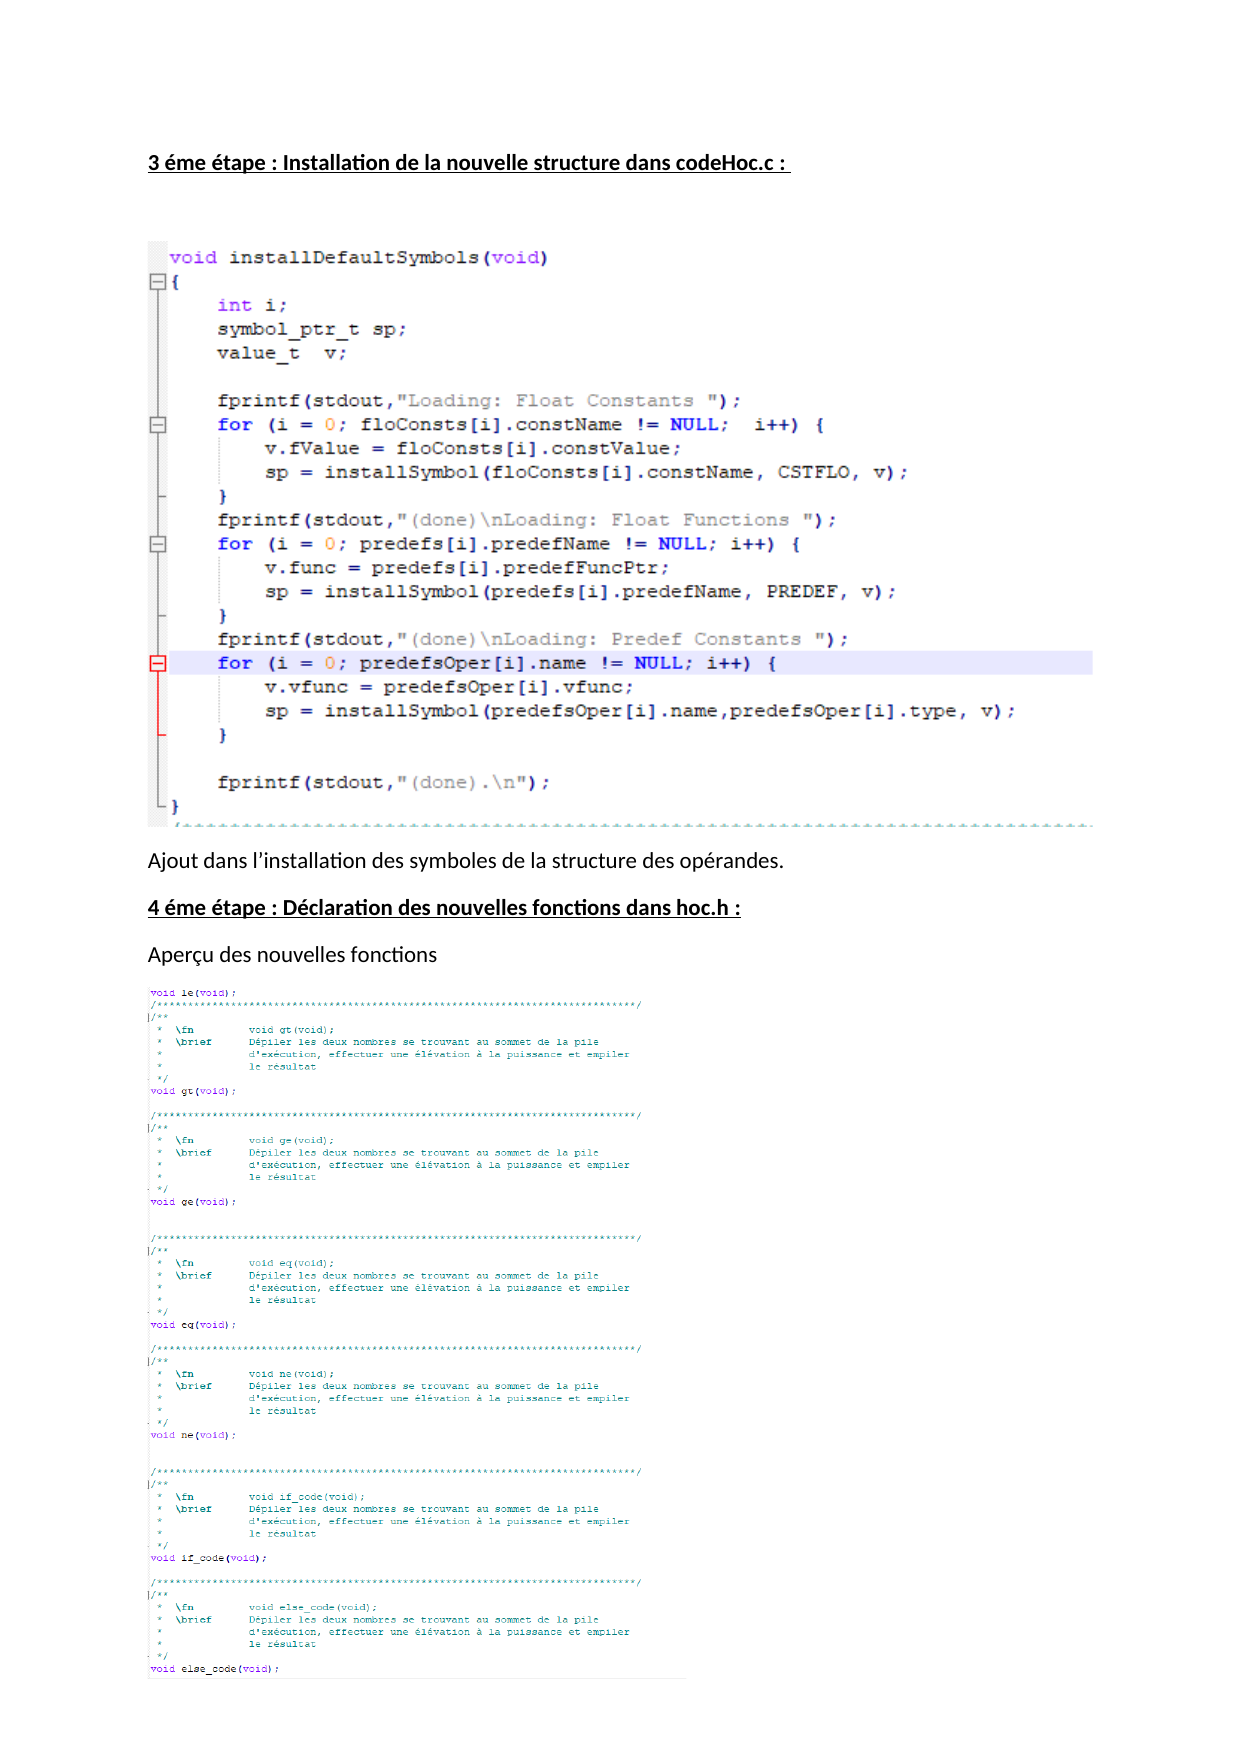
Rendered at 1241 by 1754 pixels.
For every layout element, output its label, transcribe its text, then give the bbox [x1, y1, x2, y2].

picture [147, 987, 687, 1679]
text 3 éme étape : Installation de la nouvelle structure dans codeHoc.c : [148, 148, 1093, 176]
picture [147, 241, 1093, 827]
text 4 éme étape : Déclaration des nouvelles fonctions dans hoc.h : [148, 893, 1093, 921]
text Aperçu des nouvelles fonctions [148, 940, 1093, 968]
text Ajout dans l’installation des symboles de la structure des opérandes. [148, 846, 1093, 874]
